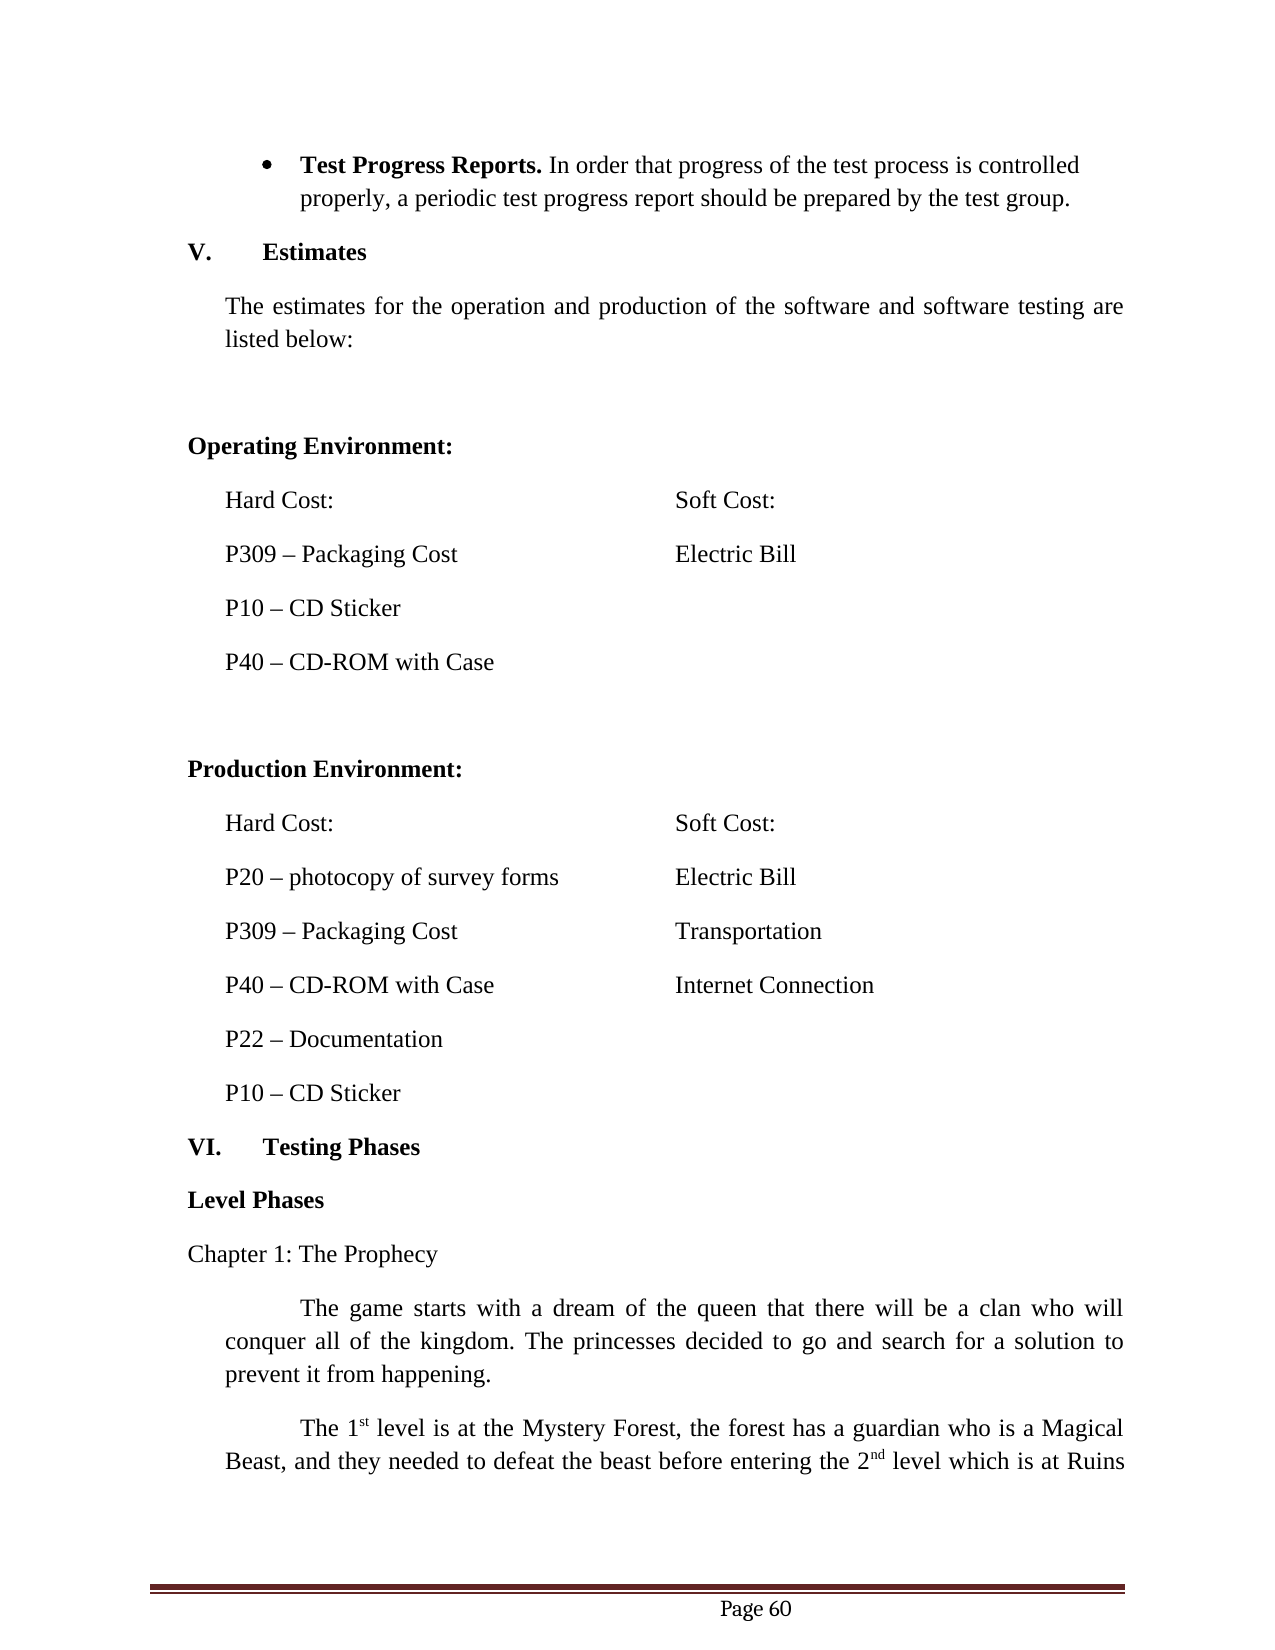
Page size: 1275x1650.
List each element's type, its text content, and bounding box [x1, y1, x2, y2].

text P20 – photocopy of survey forms Electric Bill [225, 862, 1125, 891]
text Chapter 1: The Prophecy [187, 1239, 1125, 1268]
text P40 – CD-ROM with Case Internet Connection [225, 970, 1125, 999]
text The game starts with a dream of the queen that there will be a clan who will conquer all of the kingdom. The princesses decided to go and search for a solution to prevent it from happening. [225, 1293, 1125, 1388]
text P10 – CD Sticker [150, 593, 1125, 622]
text P40 – CD-ROM with Case [187, 647, 1125, 676]
text P10 – CD Sticker [225, 1078, 1125, 1106]
text P22 – Documentation [225, 1024, 1125, 1053]
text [225, 1413, 1125, 1475]
text The estimates for the operation and production of the software and software testing are listed below: [225, 291, 1125, 352]
list Estimates [187, 237, 1125, 266]
list Testing Phases [187, 1132, 1125, 1160]
text Hard Cost: Soft Cost: [225, 808, 1125, 837]
list Test Progress Reports. In order that progress of the test process is controlled properly, a periodic test progress report should be prepared by the test group. [262, 150, 1125, 212]
text Operating Environment: [187, 431, 1125, 460]
text P309 – Packaging Cost Transportation [225, 916, 1125, 945]
text Hard Cost: Soft Cost: [187, 485, 1125, 514]
text P309 – Packaging Cost Electric Bill [187, 539, 1125, 568]
text Production Environment: [187, 754, 1125, 783]
text Level Phases [187, 1185, 1125, 1214]
